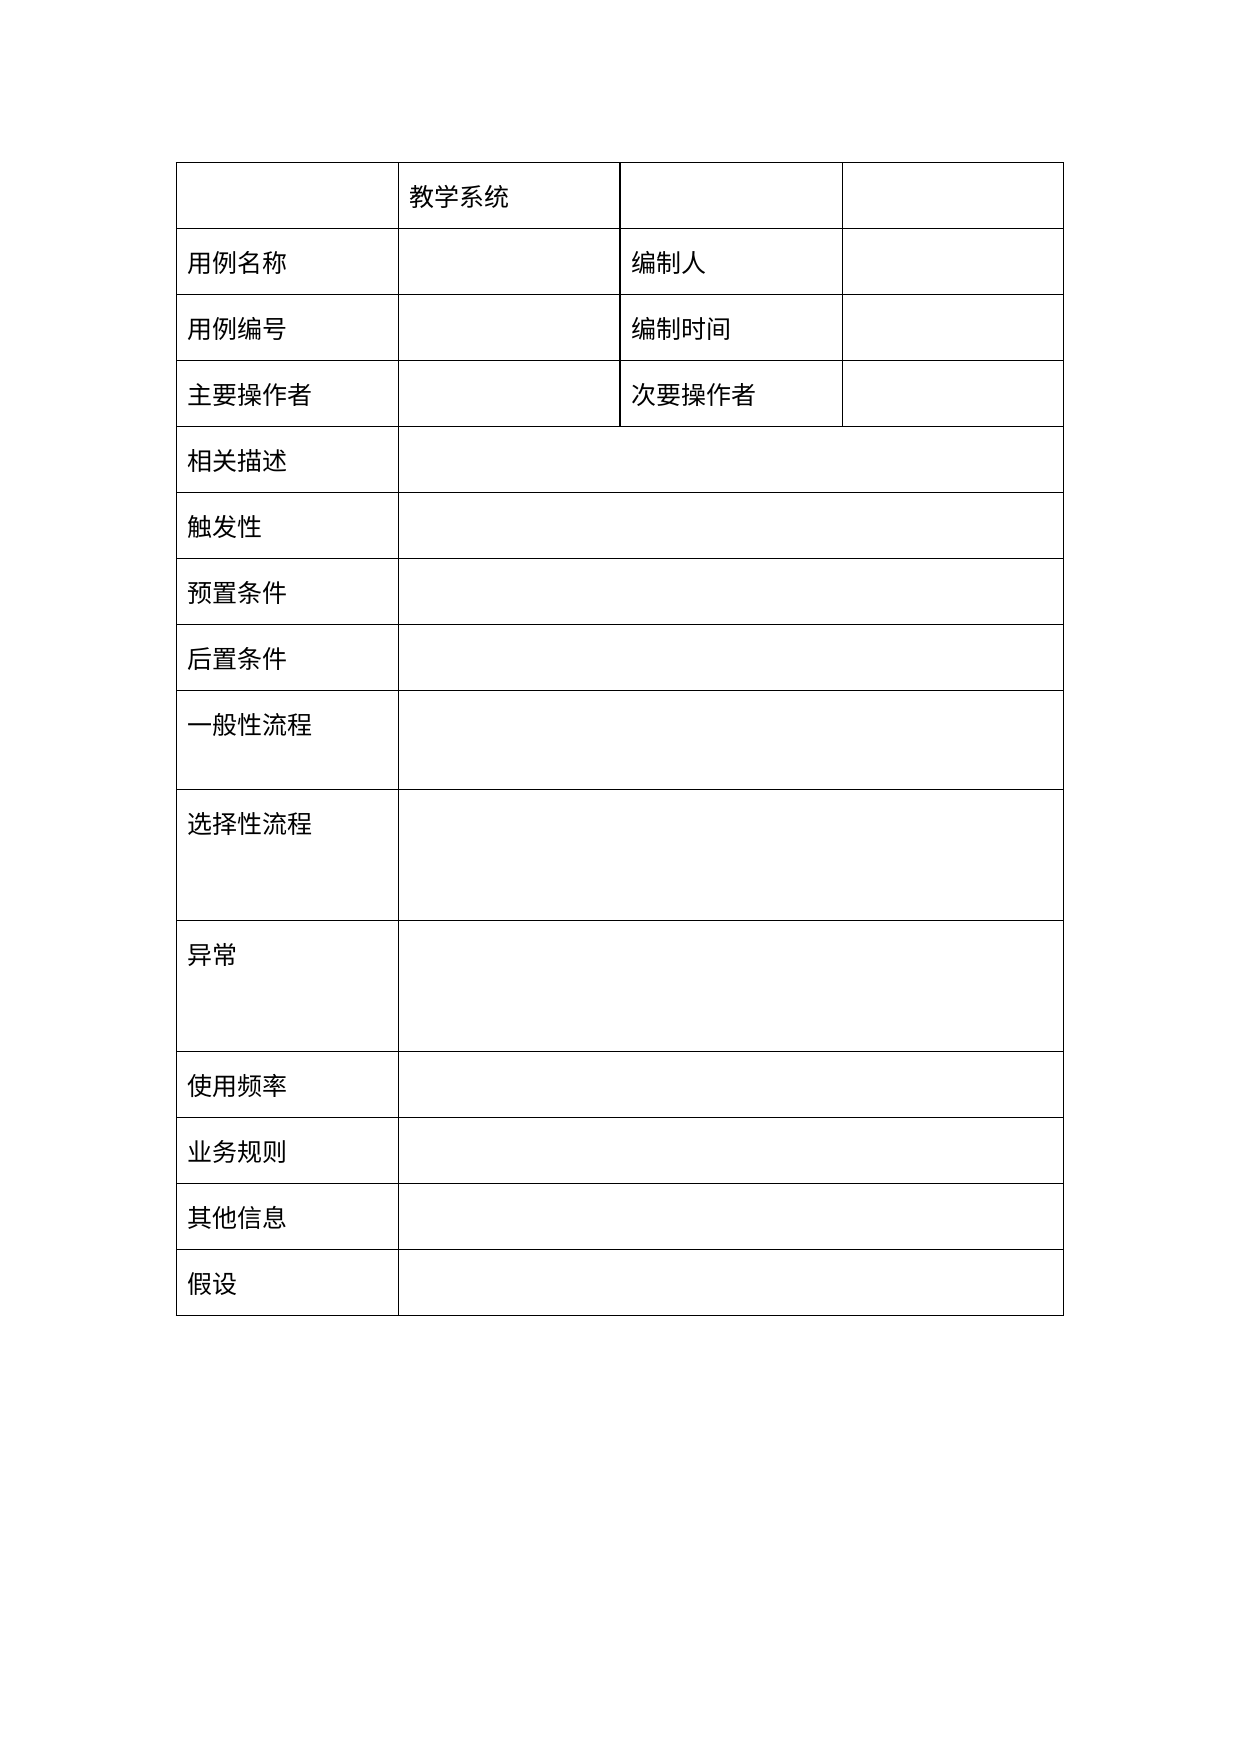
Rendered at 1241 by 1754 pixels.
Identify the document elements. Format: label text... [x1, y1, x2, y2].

table_cell 业务规则 [177, 1118, 398, 1183]
table_cell 其他信息 [177, 1184, 398, 1249]
table_cell 用例编号 [177, 295, 398, 360]
table_cell [843, 295, 1063, 360]
table_header [843, 163, 1063, 228]
table_cell [399, 493, 1063, 558]
table_cell 假设 [177, 1250, 398, 1315]
table_cell [843, 229, 1063, 294]
table_cell 编制人 [621, 229, 842, 294]
table_cell [399, 1184, 1063, 1249]
table_cell 用例名称 [177, 229, 398, 294]
table_cell [399, 1250, 1063, 1315]
table_header 优先级 [621, 163, 842, 228]
table_cell 异常 [177, 921, 398, 1051]
table_cell [399, 361, 619, 426]
table_cell 选择性流程 [177, 790, 398, 920]
table_header 项目/软件 [177, 163, 398, 228]
table_cell [399, 1118, 1063, 1183]
table_cell [399, 625, 1063, 690]
table_cell 预置条件 [177, 559, 398, 624]
table_cell [843, 361, 1063, 426]
table_cell 次要操作者 [621, 361, 842, 426]
table_header 基于项目的案例教学系统 [399, 163, 619, 228]
table_cell [399, 790, 1063, 920]
table_cell [399, 229, 619, 294]
table_cell 后置条件 [177, 625, 398, 690]
table_cell [399, 921, 1063, 1051]
table_cell 相关描述 [177, 427, 398, 492]
table_cell [399, 1052, 1063, 1117]
table_cell [399, 691, 1063, 789]
table_cell [399, 295, 619, 360]
table_cell 主要操作者 [177, 361, 398, 426]
table_cell 触发性 [177, 493, 398, 558]
table_cell 编制时间 [621, 295, 842, 360]
table_cell 一般性流程 [177, 691, 398, 789]
table_cell 使用频率 [177, 1052, 398, 1117]
table_cell [399, 427, 1063, 492]
table_cell [399, 559, 1063, 624]
